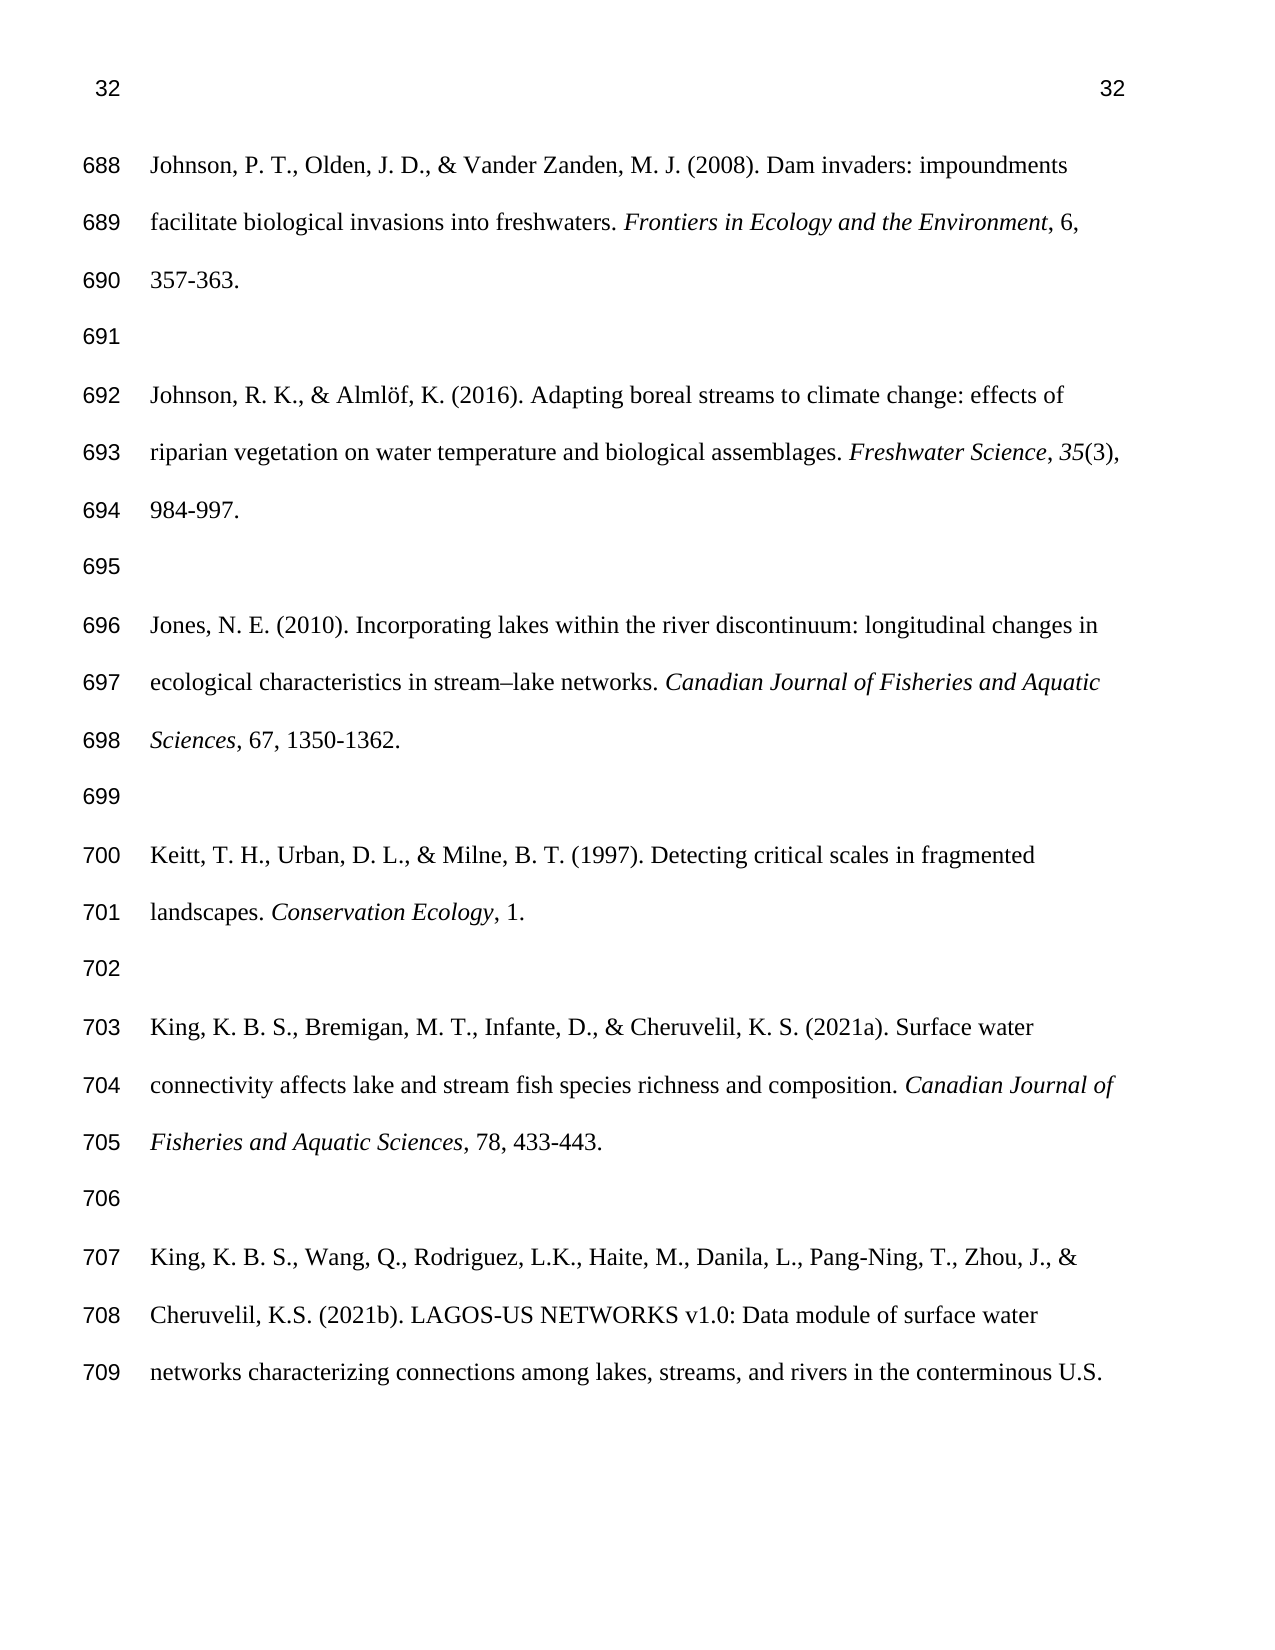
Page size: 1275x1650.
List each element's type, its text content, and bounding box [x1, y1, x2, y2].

text Johnson, R. K., & Almlöf, K. (2016). Adapting boreal streams to climate change: effects of riparian vegetation on water temperature and biological assemblages. Freshwater Science, 35(3), 984-997. [150, 380, 1125, 524]
text Johnson, P. T., Olden, J. D., & Vander Zanden, M. J. (2008). Dam invaders: impoundments facilitate biological invasions into freshwaters. Frontiers in Ecology and the Environment, 6, 357-363. [150, 150, 1125, 294]
text King, K. B. S., Bremigan, M. T., Infante, D., & Cheruvelil, K. S. (2021a). Surface water connectivity affects lake and stream fish species richness and composition. Canadian Journal of Fisheries and Aquatic Sciences, 78, 433-443. [150, 1012, 1125, 1156]
text Jones, N. E. (2010). Incorporating lakes within the river discontinuum: longitudinal changes in ecological characteristics in stream–lake networks. Canadian Journal of Fisheries and Aquatic Sciences, 67, 1350-1362. [150, 610, 1125, 754]
text Keitt, T. H., Urban, D. L., & Milne, B. T. (1997). Detecting critical scales in fragmented landscapes. Conservation Ecology, 1. [150, 840, 1125, 926]
